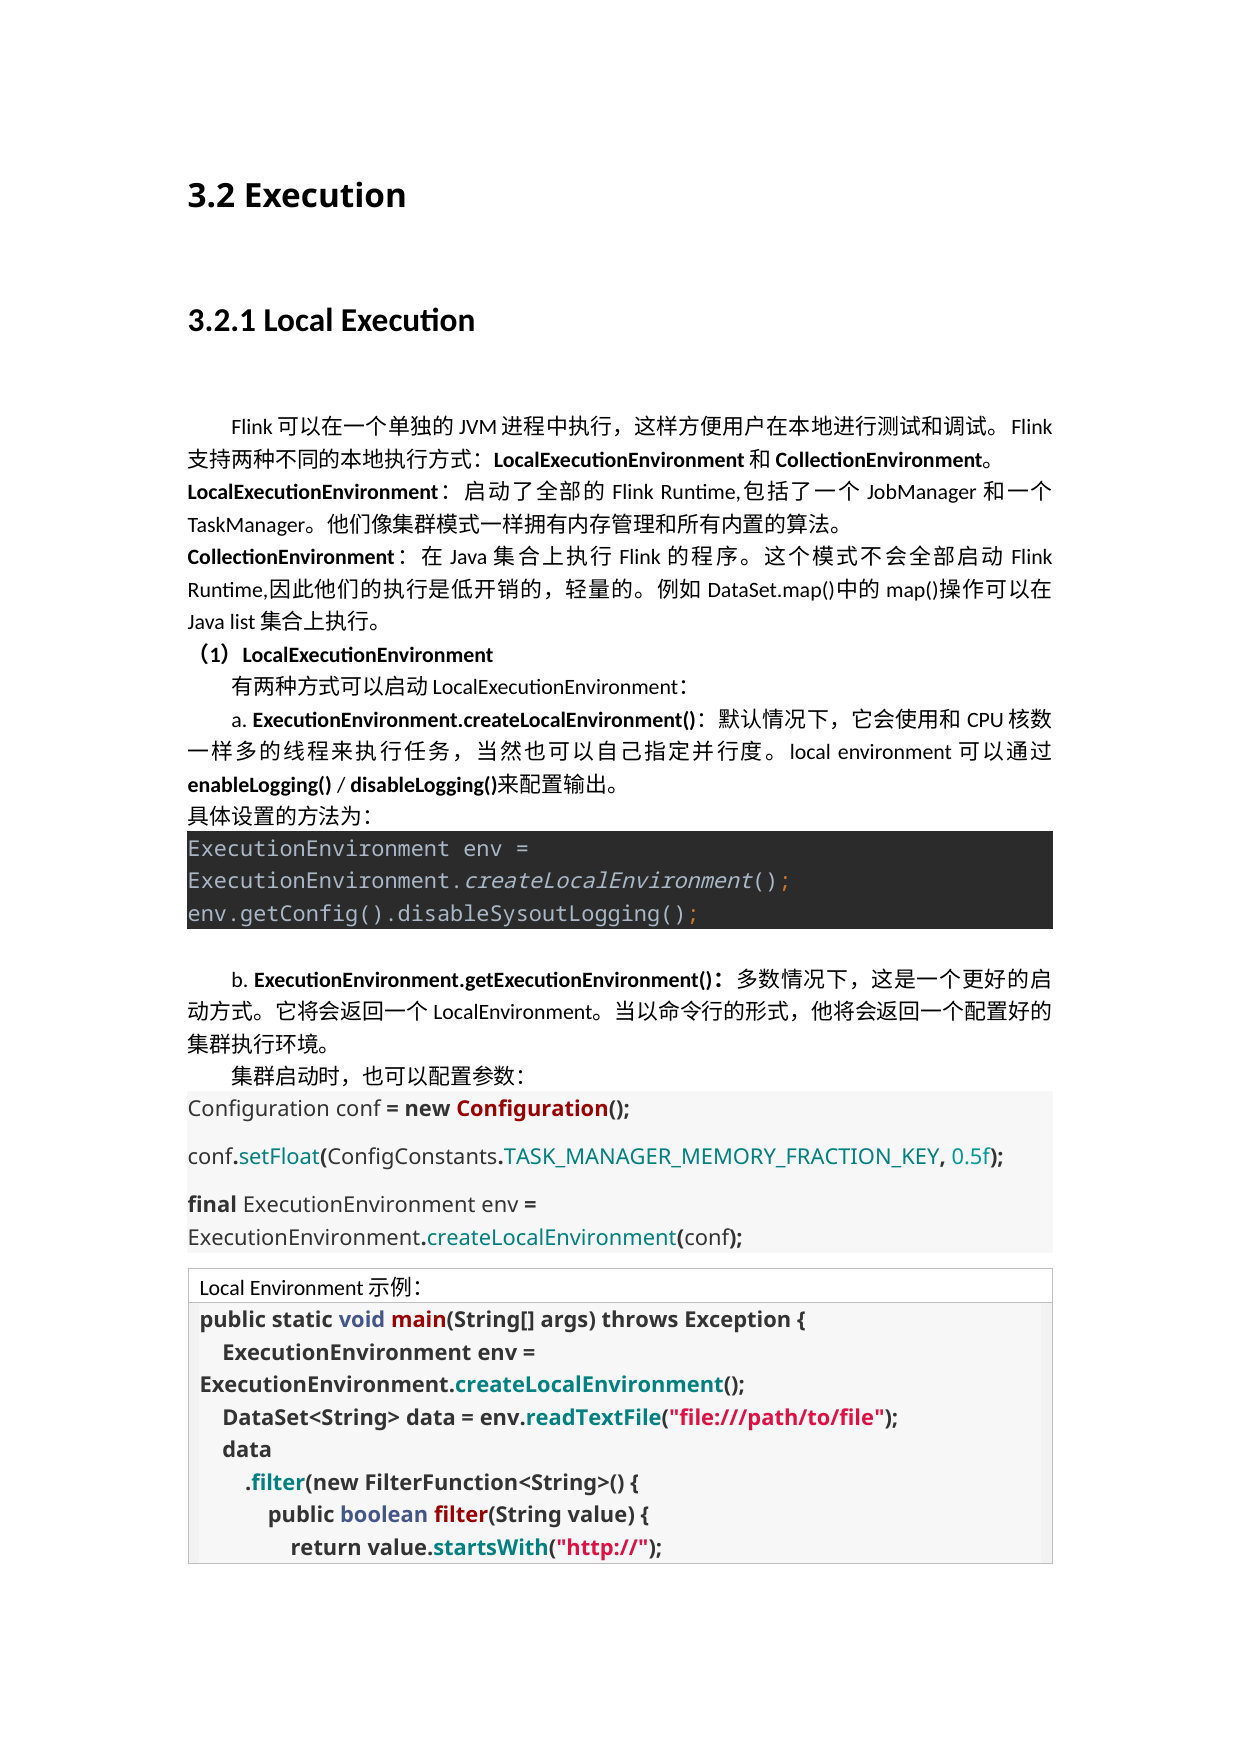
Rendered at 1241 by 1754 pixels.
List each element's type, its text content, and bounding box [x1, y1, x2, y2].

text conf.setFloat(ConfigConstants.TASK_MANAGER_MEMORY_FRACTION_KEY, 0.5f); [187, 1139, 1053, 1172]
subtitle 3.2.1 Local Execution [187, 287, 1053, 352]
text LocalExecutionEnvironment：启动了全部的Flink Runtime,包括了一个JobManager和一个TaskManager。他们像集群模式一样拥有内存管理和所有内置的算法。 [187, 474, 1053, 539]
text 有两种方式可以启动LocalExecutionEnvironment： [187, 669, 1053, 701]
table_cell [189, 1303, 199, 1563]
table_header Local Environment 示例： [189, 1269, 1052, 1302]
text Configuration conf = new Configuration(); [187, 1091, 1053, 1124]
text 具体设置的方法为： [187, 799, 1053, 831]
text 集群启动时，也可以配置参数： [187, 1059, 1053, 1091]
text a. ExecutionEnvironment.createLocalEnvironment()：默认情况下，它会使用和CPU核数一样多的线程来执行任务，当然也可以自己指定并行度。local environment可以通过enableLogging() / disableLogging()来配置输出。 [187, 701, 1053, 799]
text b. ExecutionEnvironment.getExecutionEnvironment()：多数情况下，这是一个更好的启动方式。它将会返回一个LocalEnvironment。当以命令行的形式，他将会返回一个配置好的集群执行环境。 [187, 961, 1053, 1059]
text Flink可以在一个单独的JVM进程中执行，这样方便用户在本地进行测试和调试。Flink支持两种不同的本地执行方式：LocalExecutionEnvironment和CollectionEnvironment。 [187, 409, 1053, 474]
text final ExecutionEnvironment env = ExecutionEnvironment.createLocalEnvironment(conf); [187, 1188, 1053, 1253]
text （1）LocalExecutionEnvironment [187, 636, 1053, 669]
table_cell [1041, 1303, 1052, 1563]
text ExecutionEnvironment env = ExecutionEnvironment.createLocalEnvironment(); env.getConfig().disableSysoutLogging(); [187, 831, 1053, 929]
subtitle 3.2 Execution [187, 162, 1053, 227]
text CollectionEnvironment：在Java集合上执行Flink的程序。这个模式不会全部启动Flink Runtime,因此他们的执行是低开销的，轻量的。例如DataSet.map()中的map()操作可以在Java list集合上执行。 [187, 539, 1053, 636]
